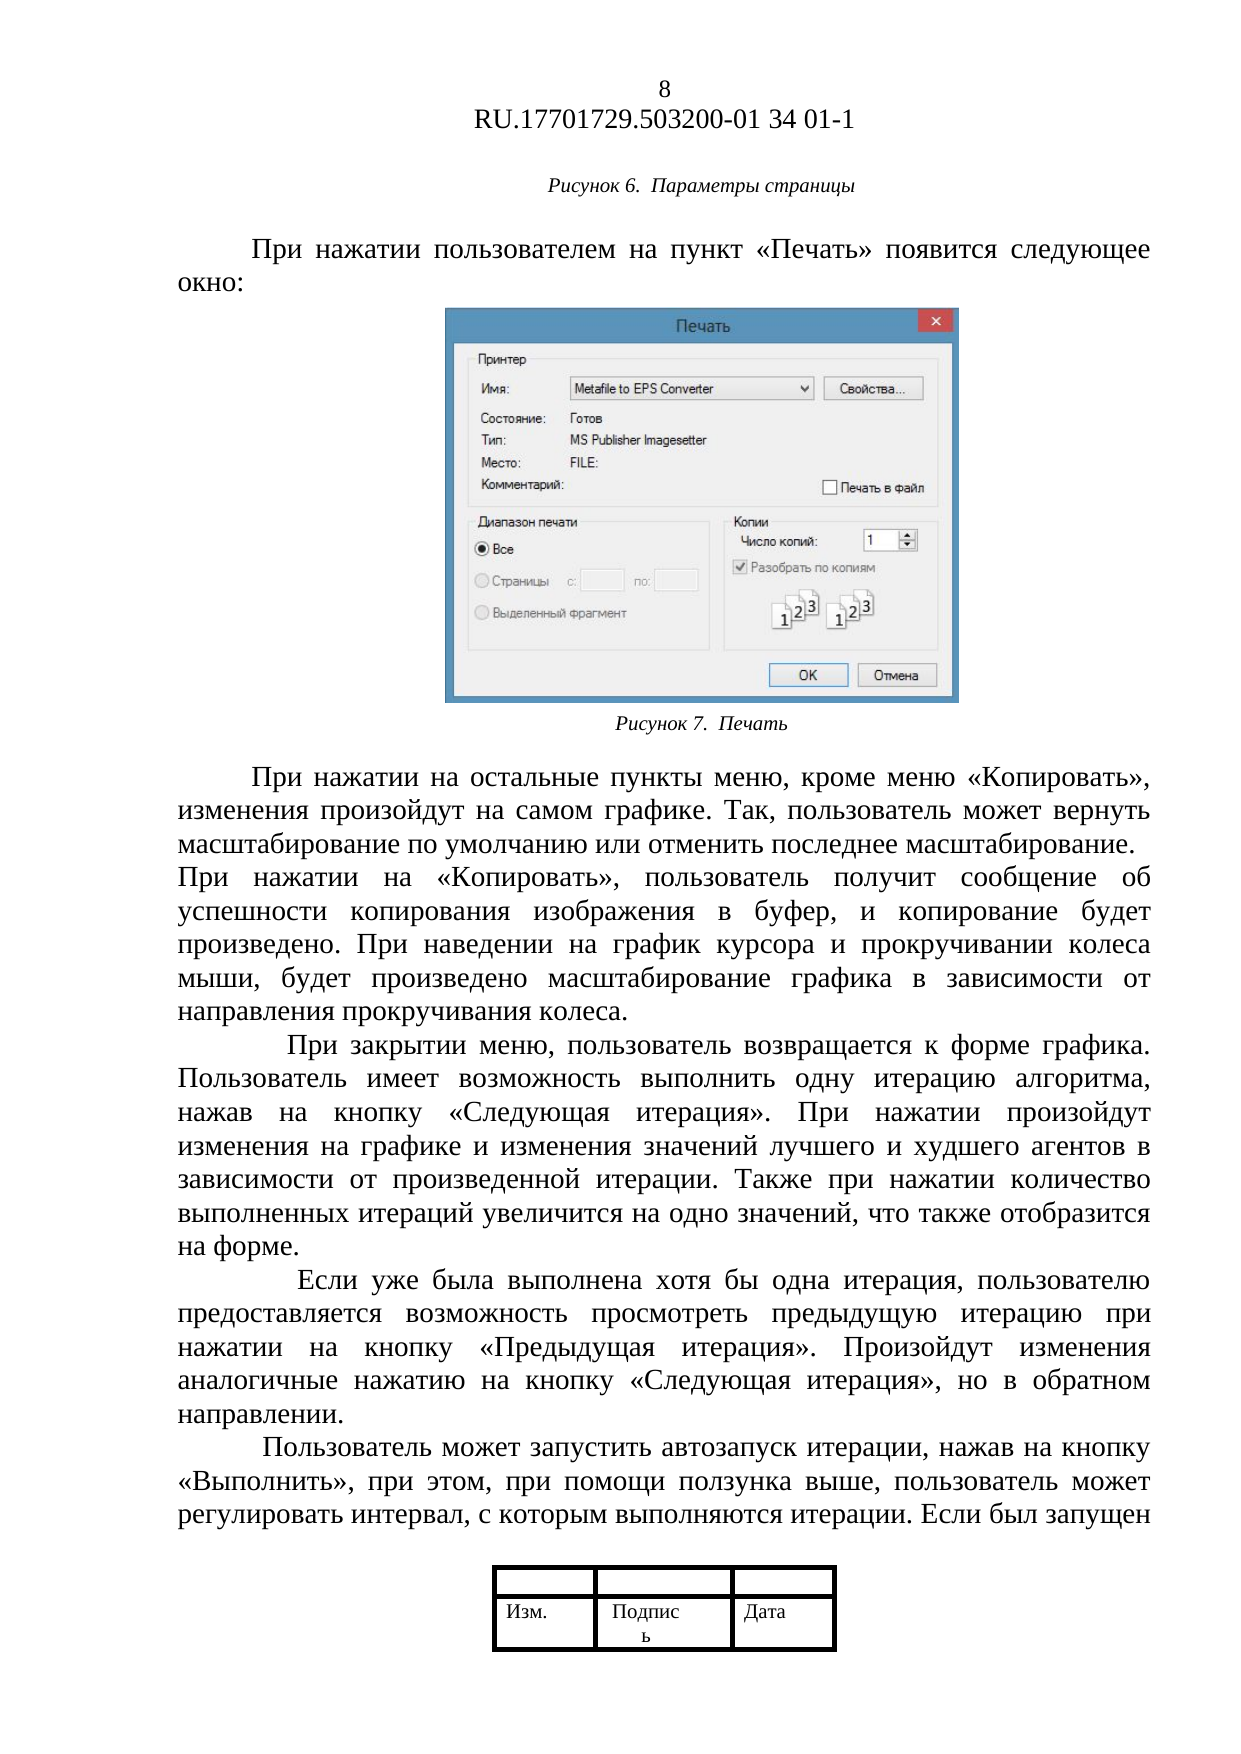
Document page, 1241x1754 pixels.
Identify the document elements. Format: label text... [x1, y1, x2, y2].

text Если уже была выполнена хотя бы одна итерация, пользователю предоставляется возможность просмотреть предыдущую итерацию при нажатии на кнопку «Предыдущая итерация». Произойдут изменения аналогичные нажатию на кнопку «Следующая итерация», но в обратном направлении. [177, 1262, 1152, 1429]
text При нажатии на остальные пункты меню, кроме меню «Копировать», изменения произойдут на самом графике. Так, пользователь может вернуть масштабирование по умолчанию или отменить последнее масштабирование. [177, 759, 1152, 859]
text При закрытии меню, пользователь возвращается к форме графика. Пользователь имеет возможность выполнить одну итерацию алгоритма, нажав на кнопку «Следующая итерация». При нажатии произойдут изменения на графике и изменения значений лучшего и худшего агентов в зависимости от произведенной итерации. Также при нажатии количество выполненных итераций увеличится на одно значений, что также отобразится на форме. [177, 1027, 1152, 1262]
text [177, 1429, 1152, 1530]
text При нажатии на «Копировать», пользователь получит сообщение об успешности копирования изображения в буфер, и копирование будет произведено. При наведении на график курсора и прокручивании колеса мыши, будет произведено масштабирование графика в зависимости от направления прокручивания колеса. [177, 859, 1152, 1027]
text Рисунок 7. Печать [177, 711, 1152, 734]
text Рисунок 6. Параметры страницы [177, 173, 1152, 197]
picture [445, 307, 959, 703]
text При нажатии пользователем на пункт «Печать» появится следующее окно: [177, 231, 1152, 298]
